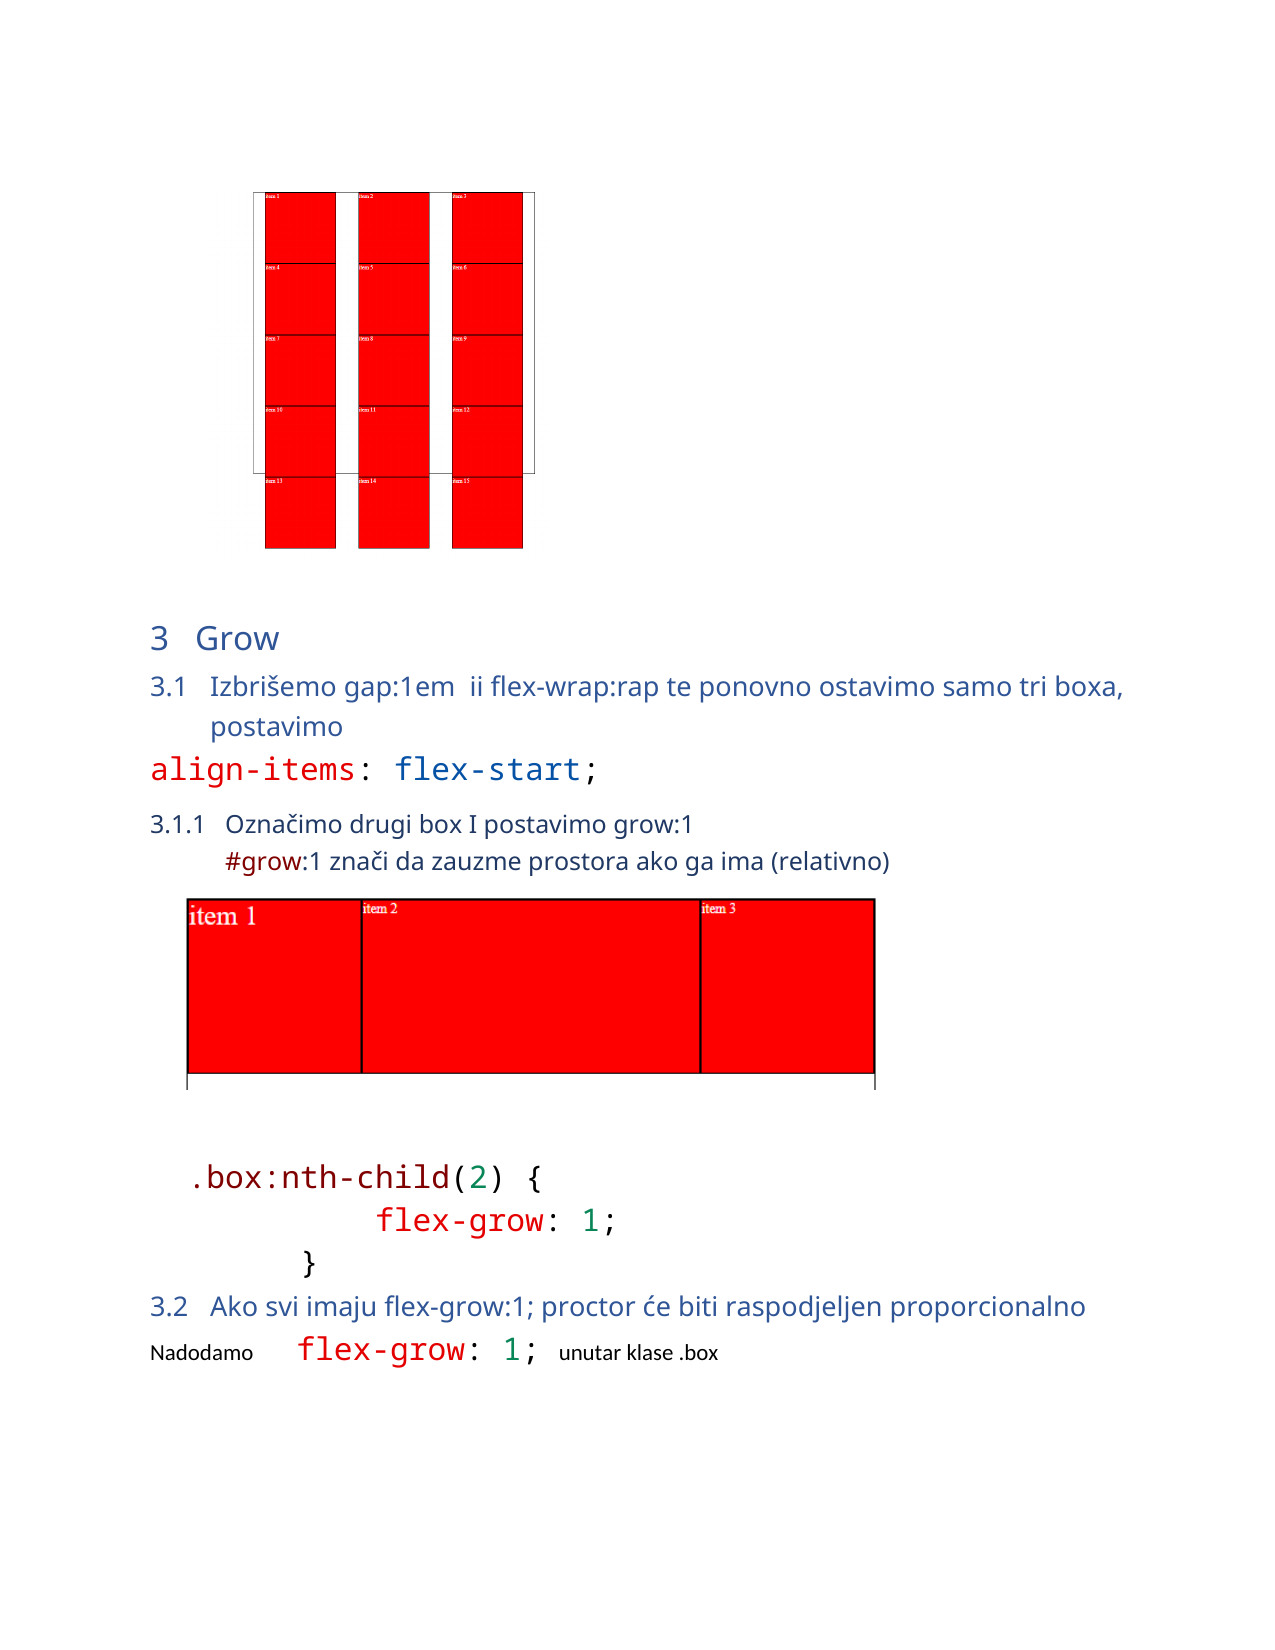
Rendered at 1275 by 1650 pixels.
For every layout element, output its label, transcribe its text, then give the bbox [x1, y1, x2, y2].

text } [150, 1240, 1125, 1283]
text Nadodamo flex-grow: 1; unutar klase .box [150, 1327, 1125, 1369]
text align-items: flex-start; [150, 747, 1125, 790]
picture [210, 189, 549, 557]
text flex-grow: 1; [150, 1198, 1125, 1240]
picture [150, 880, 934, 1090]
subtitle Ako svi imaju flex-grow:1; proctor će biti raspodjeljen proporcionalno [150, 1287, 1125, 1324]
subtitle Grow [150, 614, 1125, 660]
subtitle Označimo drugi box I postavimo grow:1 #grow:1 znači da zauzme prostora ako ga ima (relativno) [150, 807, 1125, 877]
subtitle Izbrišemo gap:1em ii flex-wrap:rap te ponovno ostavimo samo tri boxa, postavimo [150, 668, 1125, 744]
text .box:nth-child(2) { [150, 1155, 1125, 1198]
